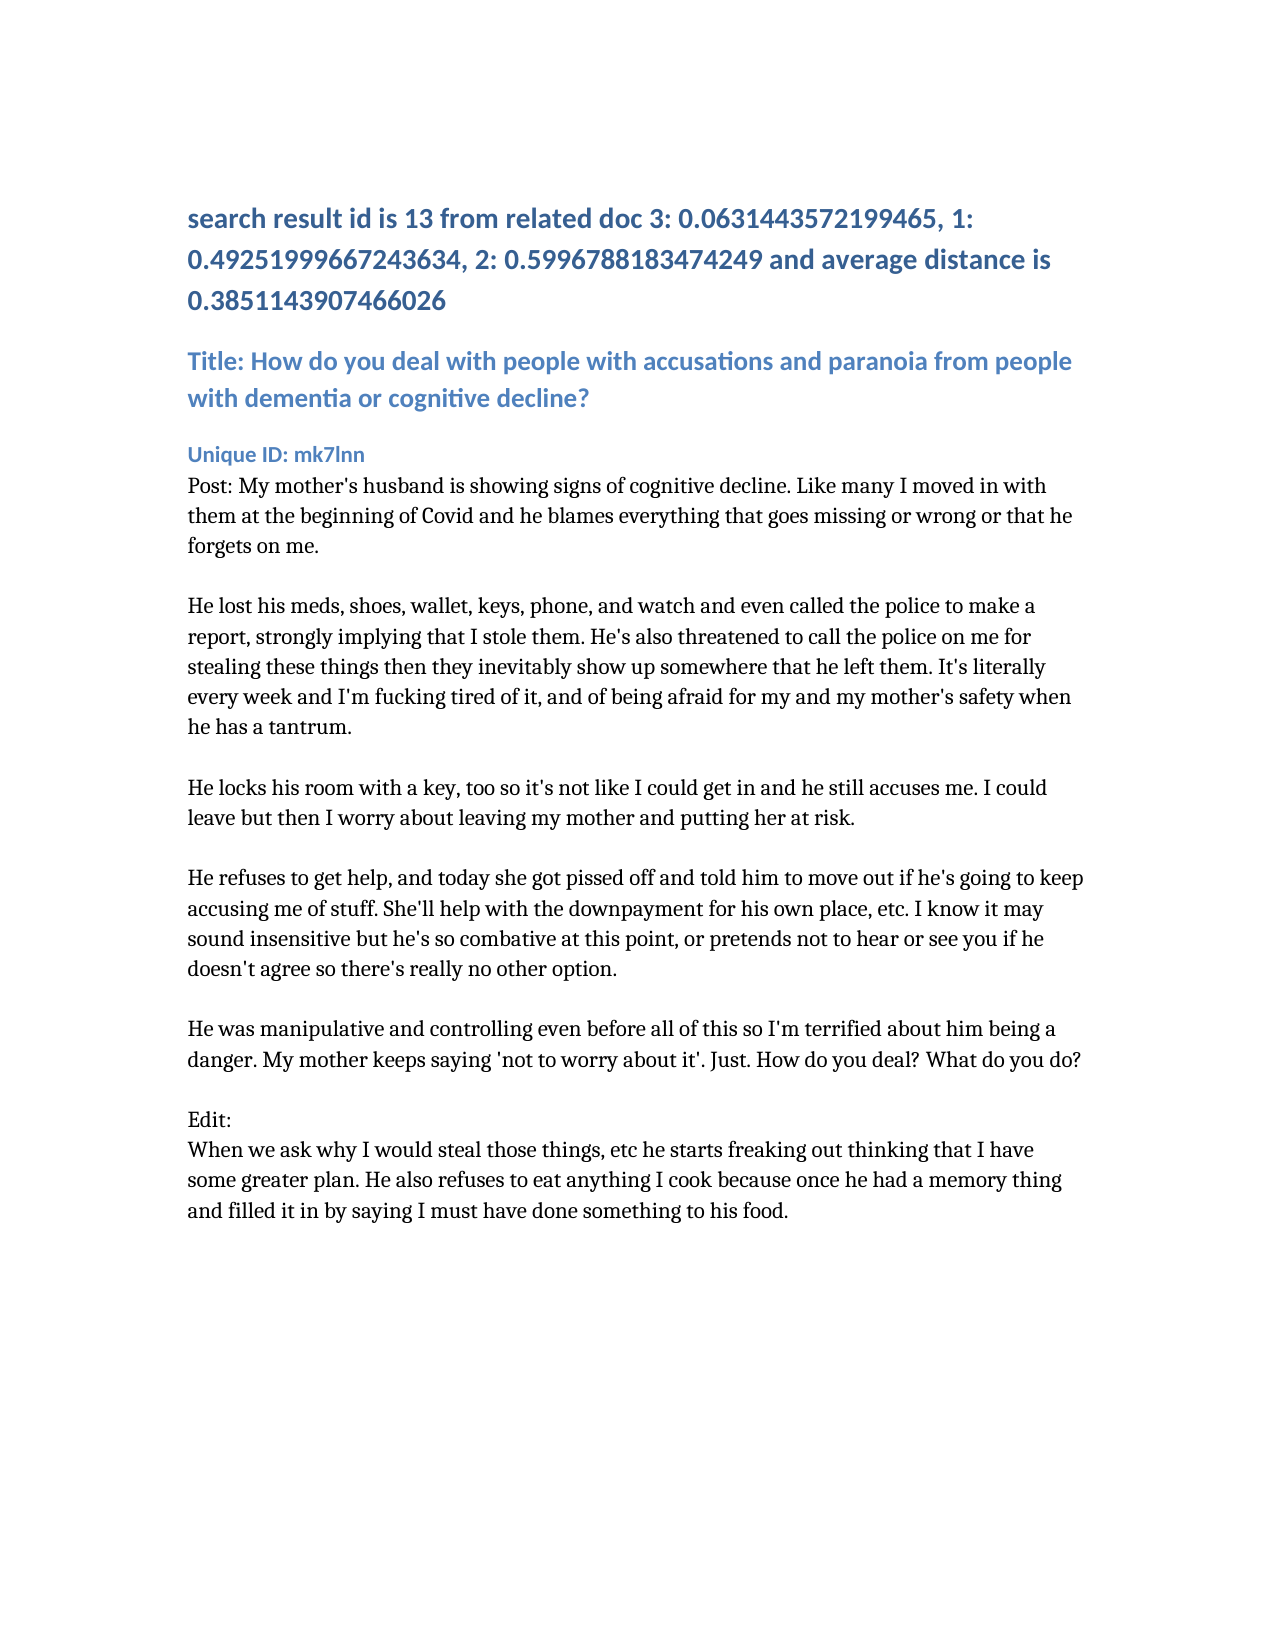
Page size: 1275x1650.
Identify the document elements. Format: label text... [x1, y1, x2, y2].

text Post: My mother's husband is showing signs of cognitive decline. Like many I moved in with them at the beginning of Covid and he blames everything that goes missing or wrong or that he forgets on me. He lost his meds, shoes, wallet, keys, phone, and watch and even called the police to make a report, strongly implying that I stole them. He's also threatened to call the police on me for stealing these things then they inevitably show up somewhere that he left them. It's literally every week and I'm fucking tired of it, and of being afraid for my and my mother's safety when he has a tantrum. He locks his room with a key, too so it's not like I could get in and he still accuses me. I could leave but then I worry about leaving my mother and putting her at risk. He refuses to get help, and today she got pissed off and told him to move out if he's going to keep accusing me of stuff. She'll help with the downpayment for his own place, etc. I know it may sound insensitive but he's so combative at this point, or pretends not to hear or see you if he doesn't agree so there's really no other option. He was manipulative and controlling even before all of this so I'm terrified about him being a danger. My mother keeps saying 'not to worry about it'. Just. How do you deal? What do you do? Edit: When we ask why I would steal those things, etc he starts freaking out thinking that I have some greater plan. He also refuses to eat anything I cook because once he had a memory thing and filled it in by saying I must have done something to his food. [187, 472, 1087, 1254]
subtitle Title: How do you deal with people with accusations and paranoia from people with dementia or cognitive decline? [187, 344, 1087, 414]
subtitle search result id is 13 from related doc 3: 0.0631443572199465, 1: 0.49251999667243634, 2: 0.5996788183474249 and average distance is 0.3851143907466026 [187, 200, 1087, 317]
subtitle Unique ID: mk7lnn [187, 440, 1087, 468]
